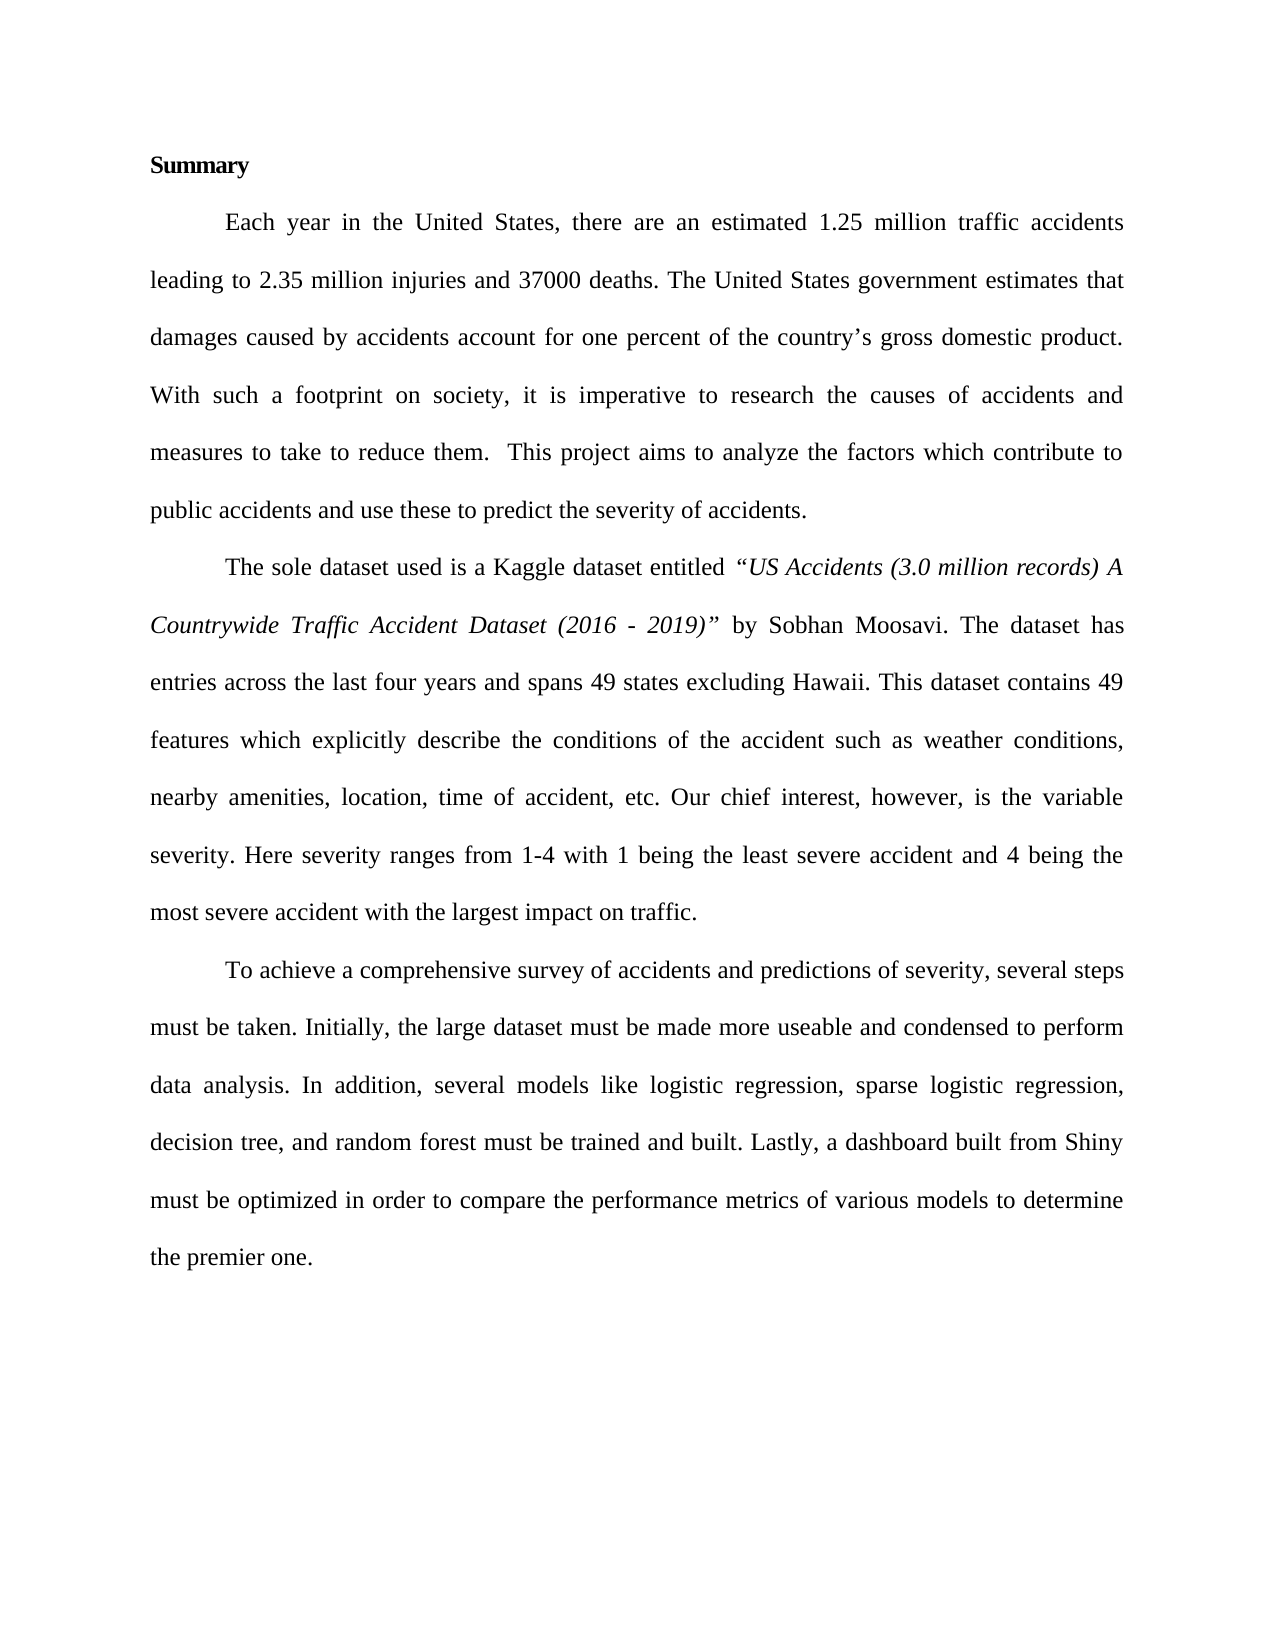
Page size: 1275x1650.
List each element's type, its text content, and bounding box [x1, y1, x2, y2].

text To achieve a comprehensive survey of accidents and predictions of severity, several steps must be taken. Initially, the large dataset must be made more useable and condensed to perform data analysis. In addition, several models like logistic regression, sparse logistic regression, decision tree, and random forest must be trained and built. Lastly, a dashboard built from Shiny must be optimized in order to compare the performance metrics of various models to determine the premier one. [150, 955, 1125, 1271]
text Each year in the United States, there are an estimated 1.25 million traffic accidents leading to 2.35 million injuries and 37000 deaths. The United States government estimates that damages caused by accidents account for one percent of the country’s gross domestic product. With such a footprint on society, it is imperative to research the causes of accidents and measures to take to reduce them. This project aims to analyze the factors which contribute to public accidents and use these to predict the severity of accidents. [150, 207, 1125, 524]
subtitle The sole dataset used is a Kaggle dataset entitled “US Accidents (3.0 million records) A Countrywide Traffic Accident Dataset (2016 - 2019)” by Sobhan Moosavi. The dataset has entries across the last four years and spans 49 states excluding Hawaii. This dataset contains 49 features which explicitly describe the conditions of the accident such as weather conditions, nearby amenities, location, time of accident, etc. Our chief interest, however, is the variable severity. Here severity ranges from 1-4 with 1 being the least severe accident and 4 being the most severe accident with the largest impact on traffic. [150, 552, 1125, 926]
title Summary [150, 150, 1125, 179]
